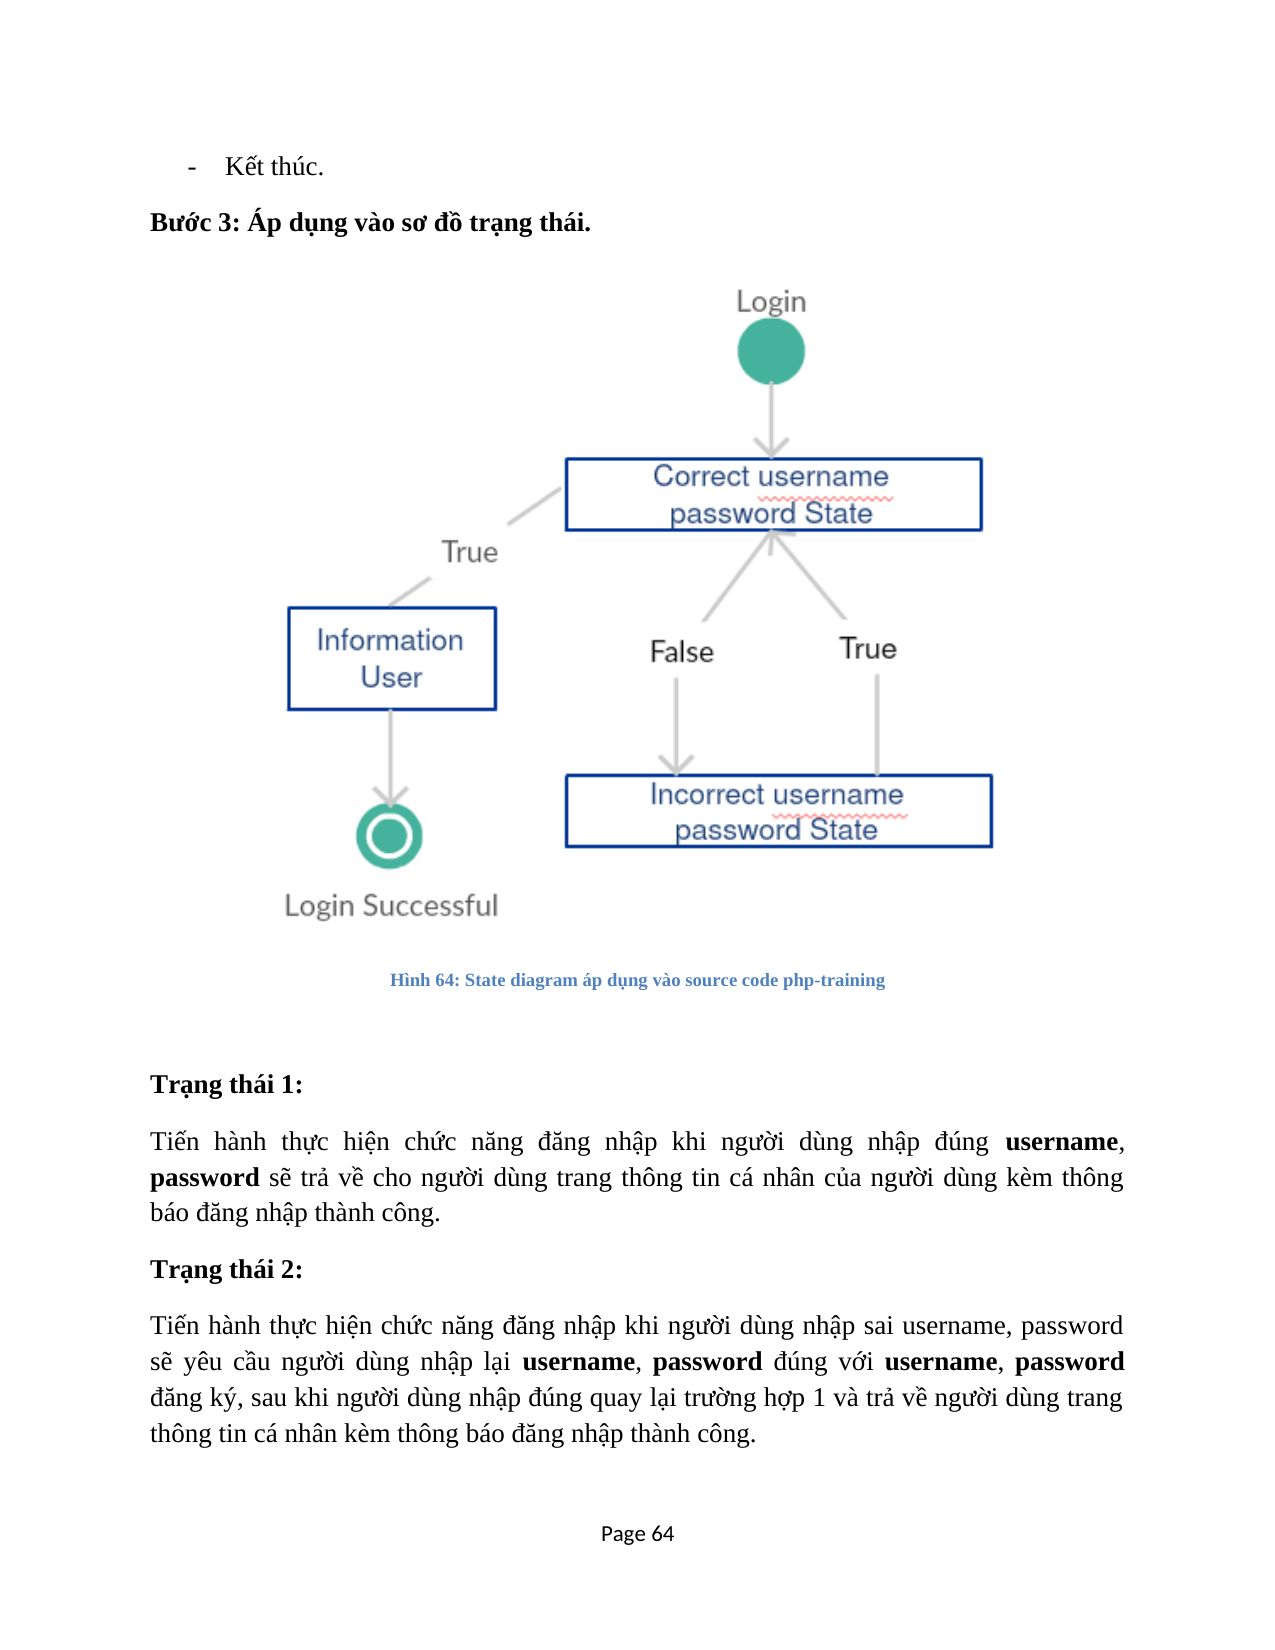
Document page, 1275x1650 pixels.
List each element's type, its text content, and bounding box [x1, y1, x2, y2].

text Trạng thái 1: [150, 1068, 1125, 1099]
picture [269, 263, 1007, 945]
list Kết thúc. [187, 150, 1125, 181]
text Bước 3: Áp dụng vào sơ đồ trạng thái. [150, 207, 1125, 238]
text Trạng thái 2: [150, 1253, 1125, 1284]
text Tiến hành thực hiện chức năng đăng nhập khi người dùng nhập đúng username, password sẽ trả về cho người dùng trang thông tin cá nhân của người dùng kèm thông báo đăng nhập thành công. [150, 1125, 1125, 1227]
text Tiến hành thực hiện chức năng đăng nhập khi người dùng nhập sai username, password sẽ yêu cầu người dùng nhập lại username, password đúng với username, password đăng ký, sau khi người dùng nhập đúng quay lại trường hợp 1 và trả về người dùng trang thông tin cá nhân kèm thông báo đăng nhập thành công. [150, 1309, 1125, 1448]
text Hình 64: State diagram áp dụng vào source code php-training [150, 969, 1125, 991]
